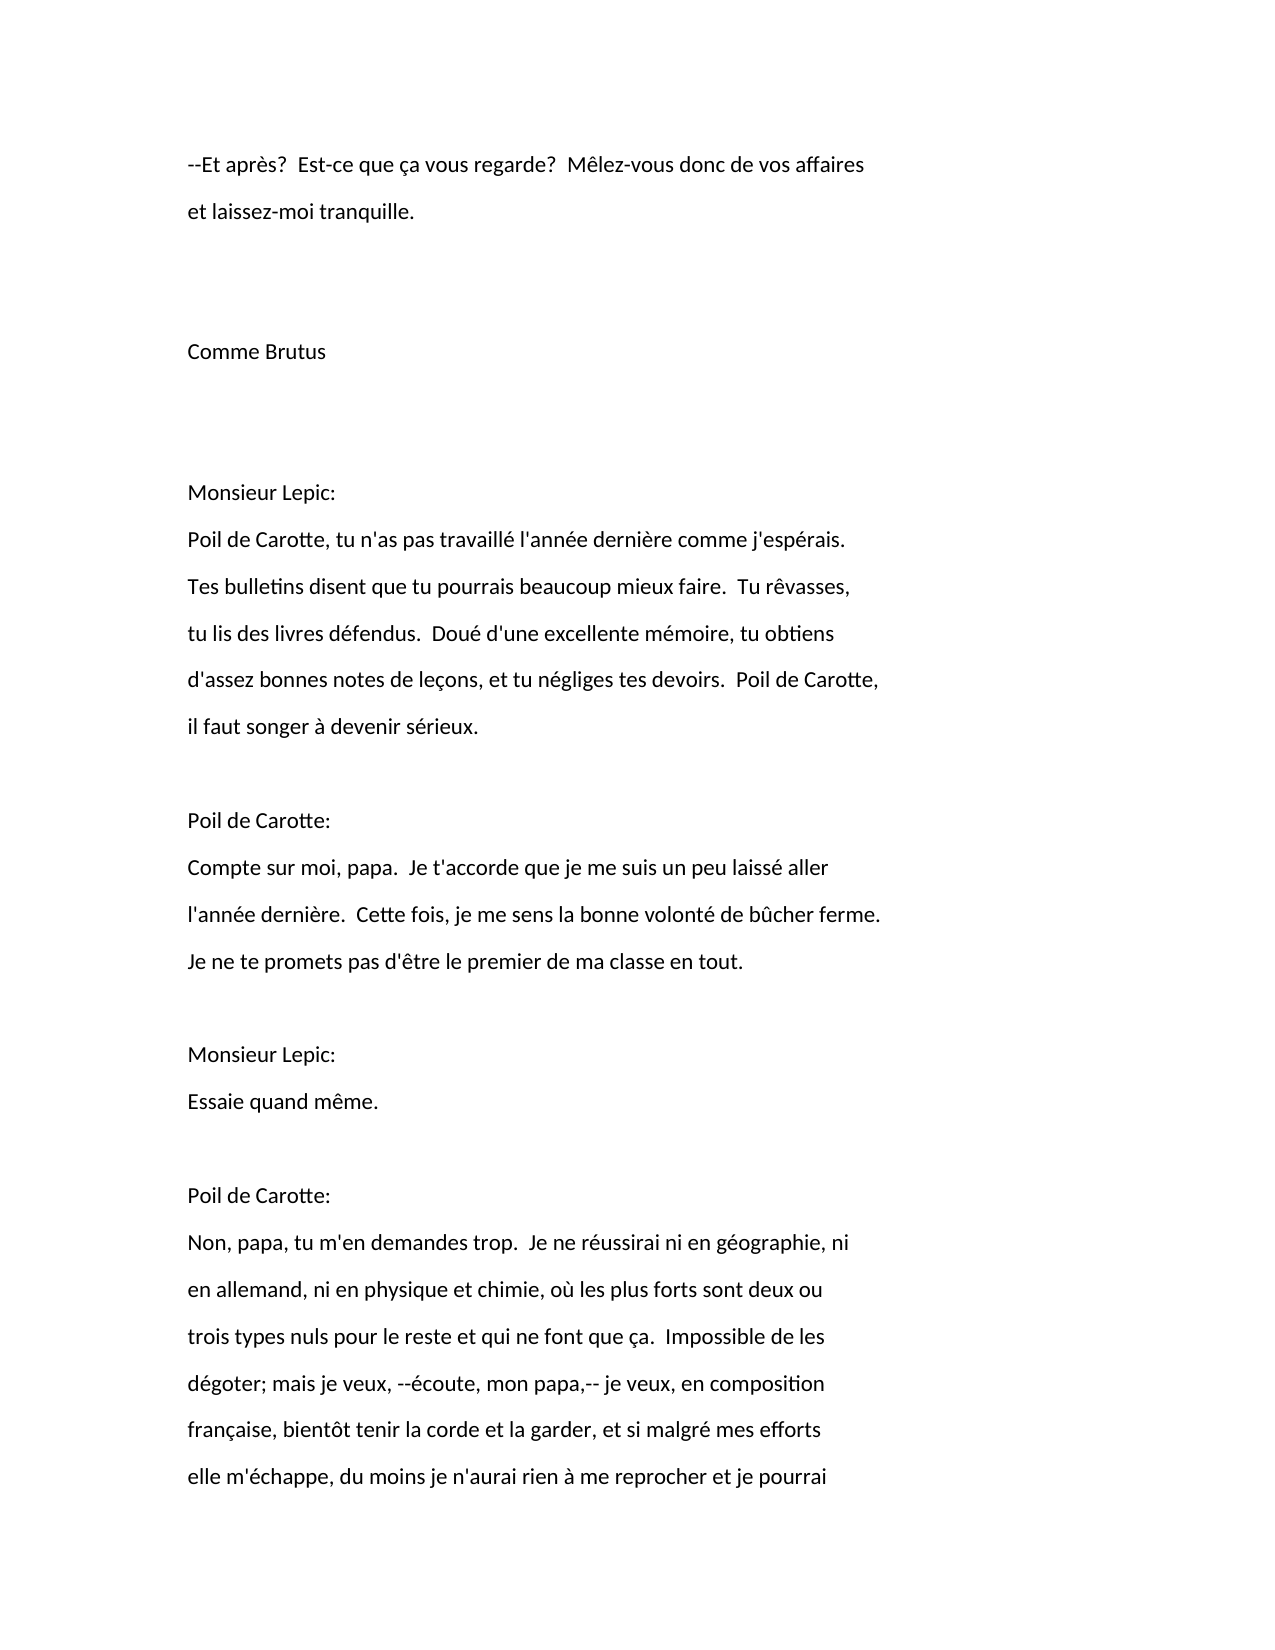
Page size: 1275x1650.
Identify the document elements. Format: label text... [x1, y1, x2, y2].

text l'année dernière. Cette fois, je me sens la bonne volonté de bûcher ferme. [187, 900, 1087, 928]
text Compte sur moi, papa. Je t'accorde que je me suis un peu laissé aller [187, 853, 1087, 881]
text Poil de Carotte: [187, 1181, 1087, 1209]
text dégoter; mais je veux, --écoute, mon papa,-- je veux, en composition [187, 1369, 1087, 1397]
text Poil de Carotte, tu n'as pas travaillé l'année dernière comme j'espérais. [187, 525, 1087, 553]
text elle m'échappe, du moins je n'aurai rien à me reprocher et je pourrai [187, 1462, 1087, 1491]
text Comme Brutus [187, 337, 1087, 366]
text il faut songer à devenir sérieux. [187, 712, 1087, 741]
text et laissez-moi tranquille. [187, 197, 1087, 225]
text trois types nuls pour le reste et qui ne font que ça. Impossible de les [187, 1322, 1087, 1350]
text Non, papa, tu m'en demandes trop. Je ne réussirai ni en géographie, ni [187, 1228, 1087, 1256]
text Essaie quand même. [187, 1087, 1087, 1116]
text française, bientôt tenir la corde et la garder, et si malgré mes efforts [187, 1416, 1087, 1444]
text --Et après? Est-ce que ça vous regarde? Mêlez-vous donc de vos affaires [187, 150, 1087, 178]
text Monsieur Lepic: [187, 478, 1087, 506]
text Je ne te promets pas d'être le premier de ma classe en tout. [187, 947, 1087, 975]
text tu lis des livres défendus. Doué d'une excellente mémoire, tu obtiens [187, 619, 1087, 647]
text Tes bulletins disent que tu pourrais beaucoup mieux faire. Tu rêvasses, [187, 572, 1087, 600]
text en allemand, ni en physique et chimie, où les plus forts sont deux ou [187, 1275, 1087, 1303]
text Monsieur Lepic: [187, 1041, 1087, 1069]
text Poil de Carotte: [187, 806, 1087, 834]
text d'assez bonnes notes de leçons, et tu négliges tes devoirs. Poil de Carotte, [187, 666, 1087, 694]
